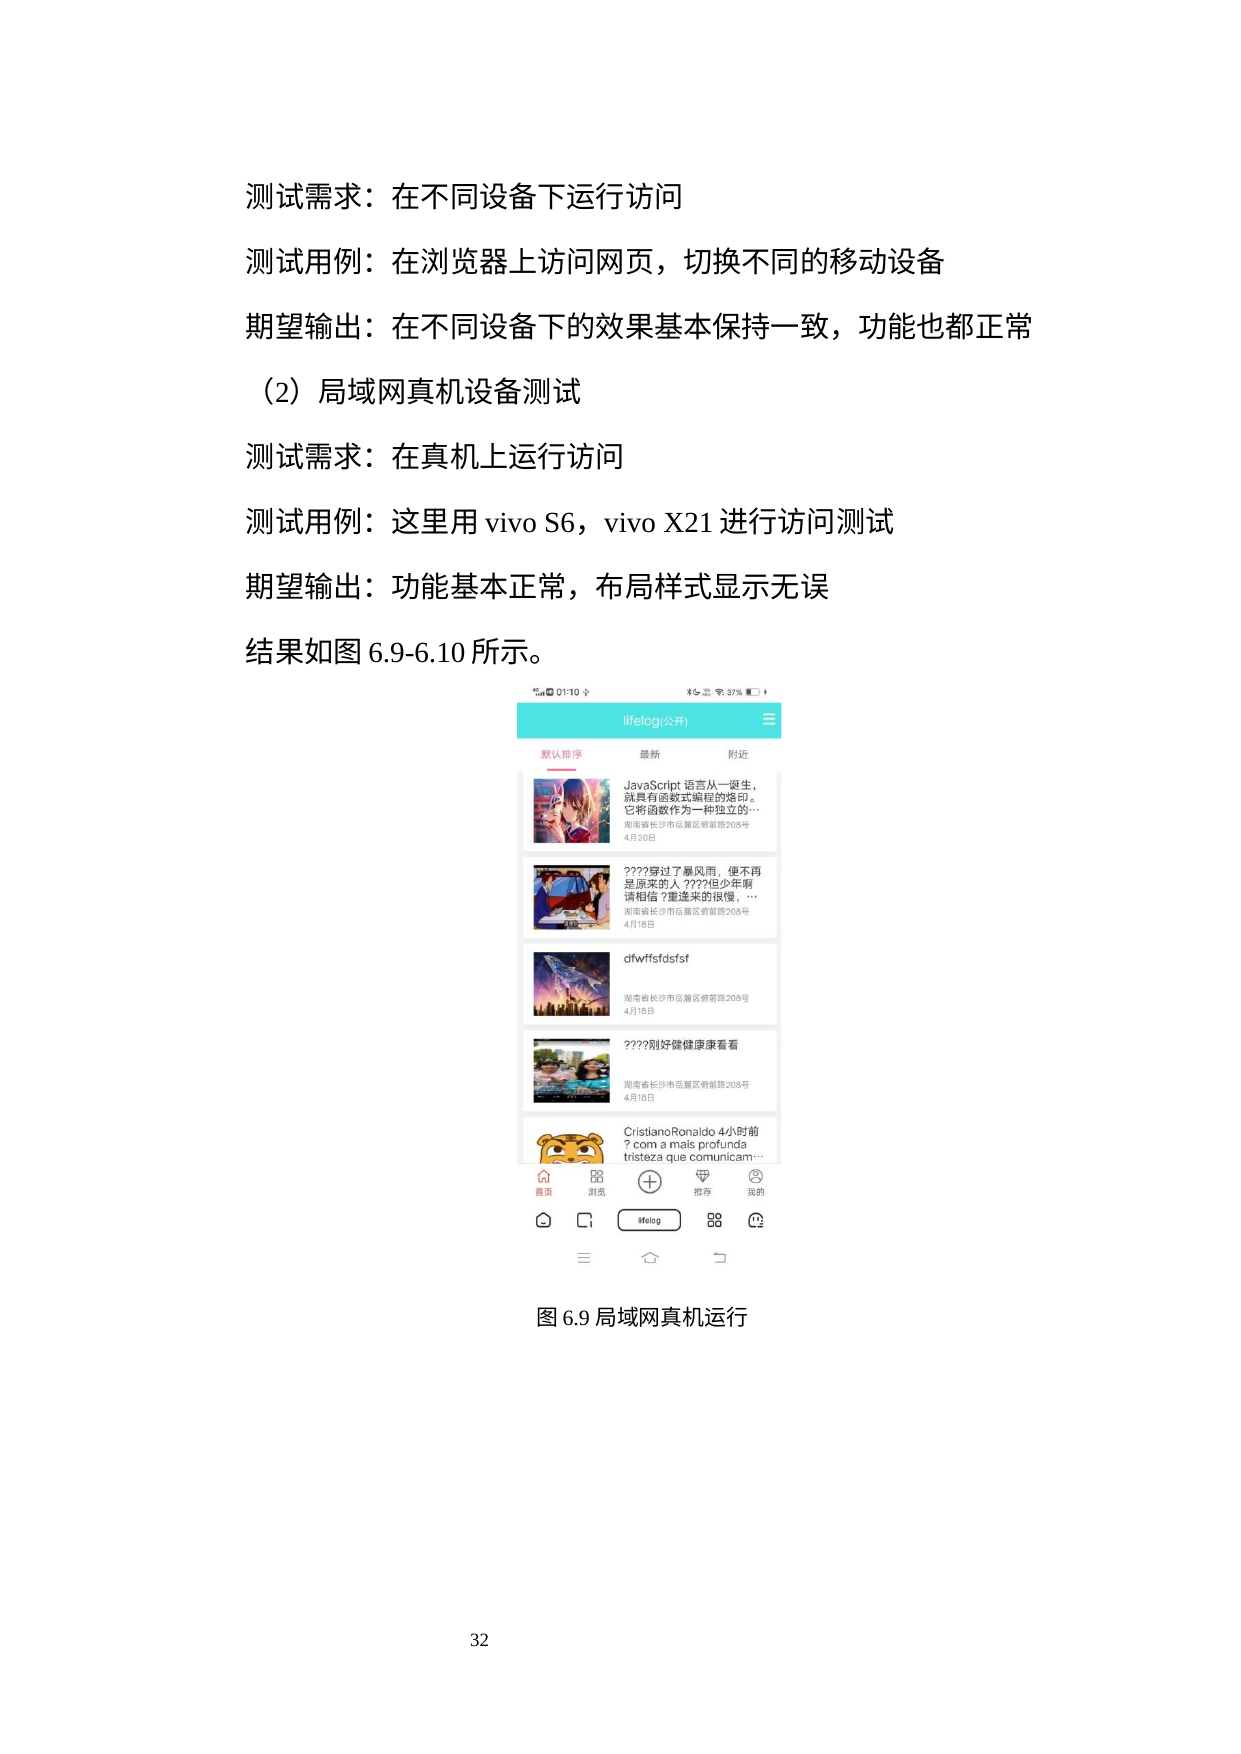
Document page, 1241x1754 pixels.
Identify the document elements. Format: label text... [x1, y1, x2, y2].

text 图6.9 局域网真机运行 [187, 1299, 1053, 1332]
text 结果如图6.9-6.10所示。 [187, 617, 1053, 682]
text 测试用例：这里用vivo S6，vivo X21进行访问测试 [187, 487, 1053, 552]
text 期望输出：功能基本正常，布局样式显示无误 [187, 552, 1053, 617]
text （2）局域网真机设备测试 [187, 357, 1053, 422]
text 测试需求：在真机上运行访问 [187, 422, 1053, 487]
text 期望输出：在不同设备下的效果基本保持一致，功能也都正常 [187, 292, 1053, 357]
text 测试需求：在不同设备下运行访问 [187, 162, 1053, 227]
text 测试用例：在浏览器上访问网页，切换不同的移动设备 [187, 227, 1053, 292]
picture [517, 682, 782, 1273]
